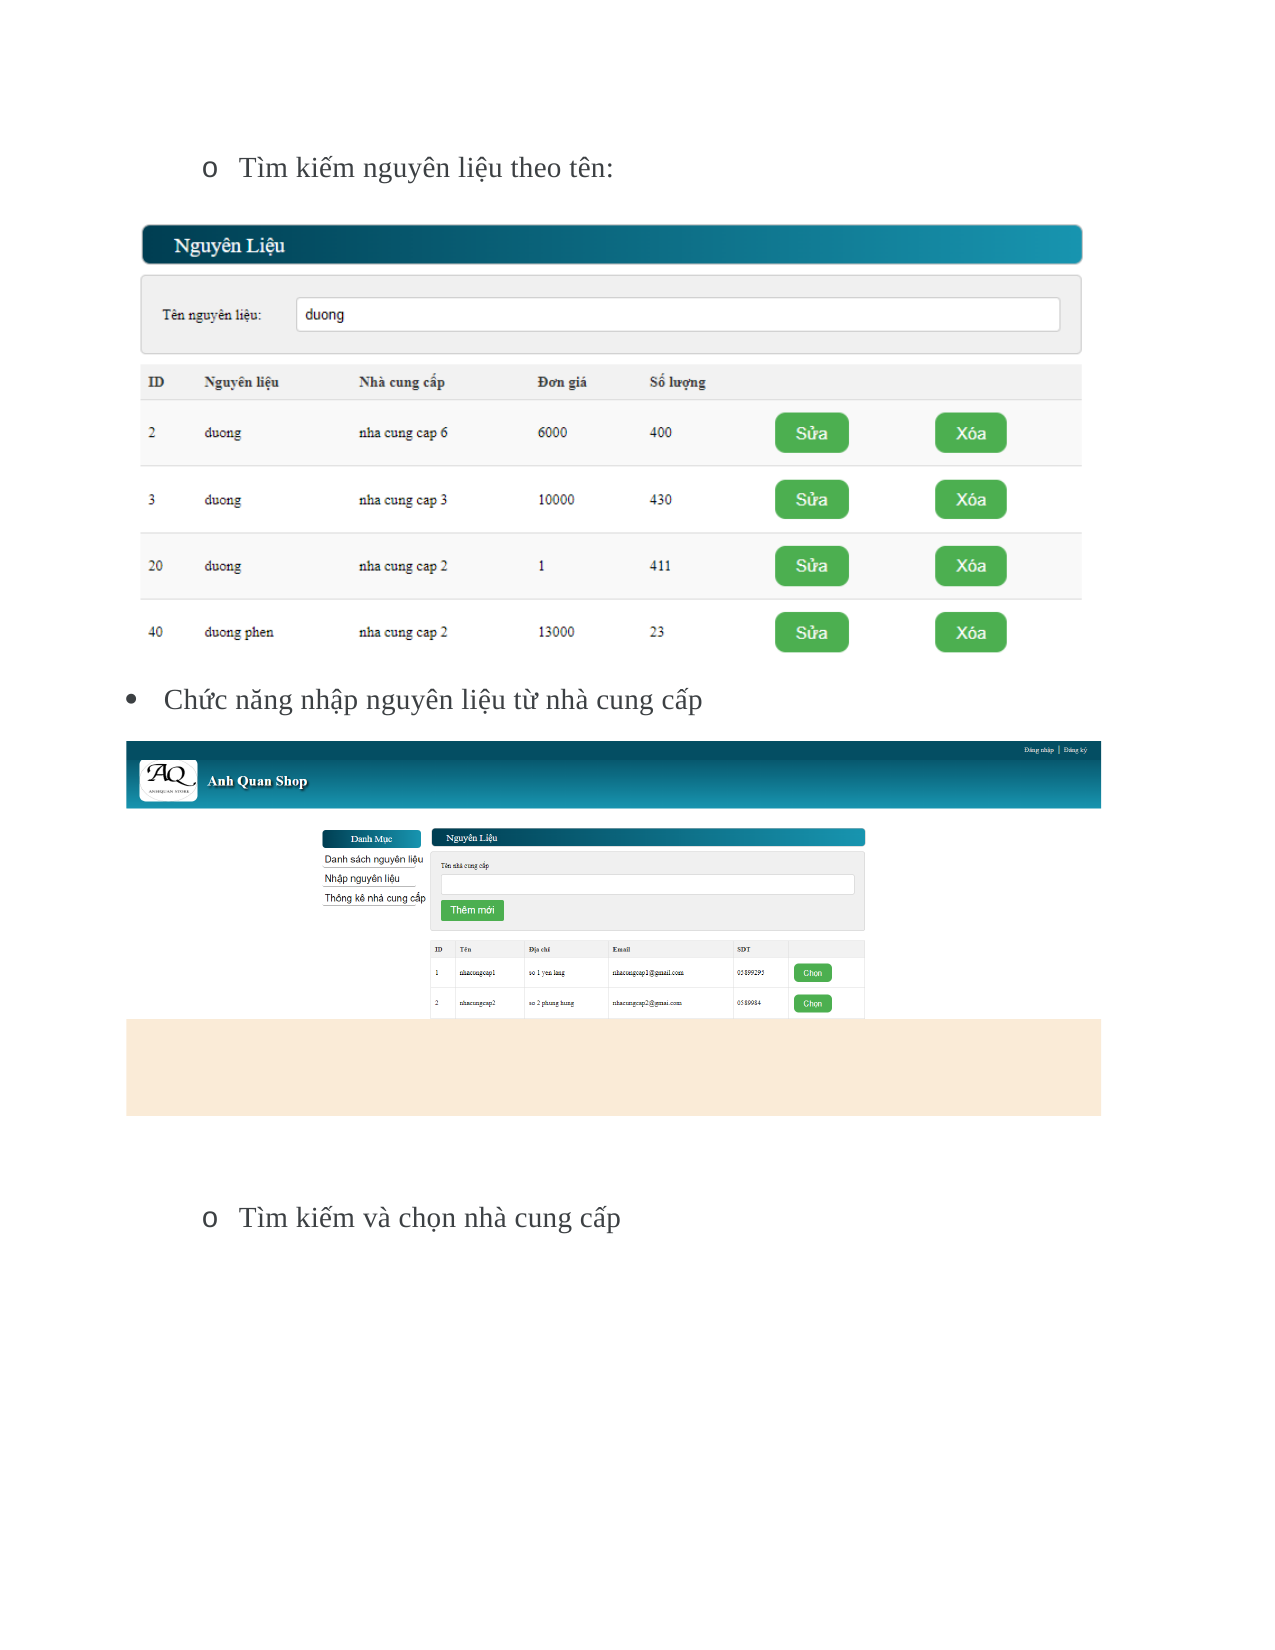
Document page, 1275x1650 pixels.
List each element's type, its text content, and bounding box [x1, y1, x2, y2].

list Tìm kiếm nguyên liệu theo tên: [201, 150, 1270, 186]
list Chức năng nhập nguyên liệu từ nhà cung cấp [126, 682, 1270, 716]
picture [126, 212, 1102, 658]
picture [126, 761, 1102, 1176]
list Tìm kiếm và chọn nhà cung cấp [201, 1201, 1270, 1237]
